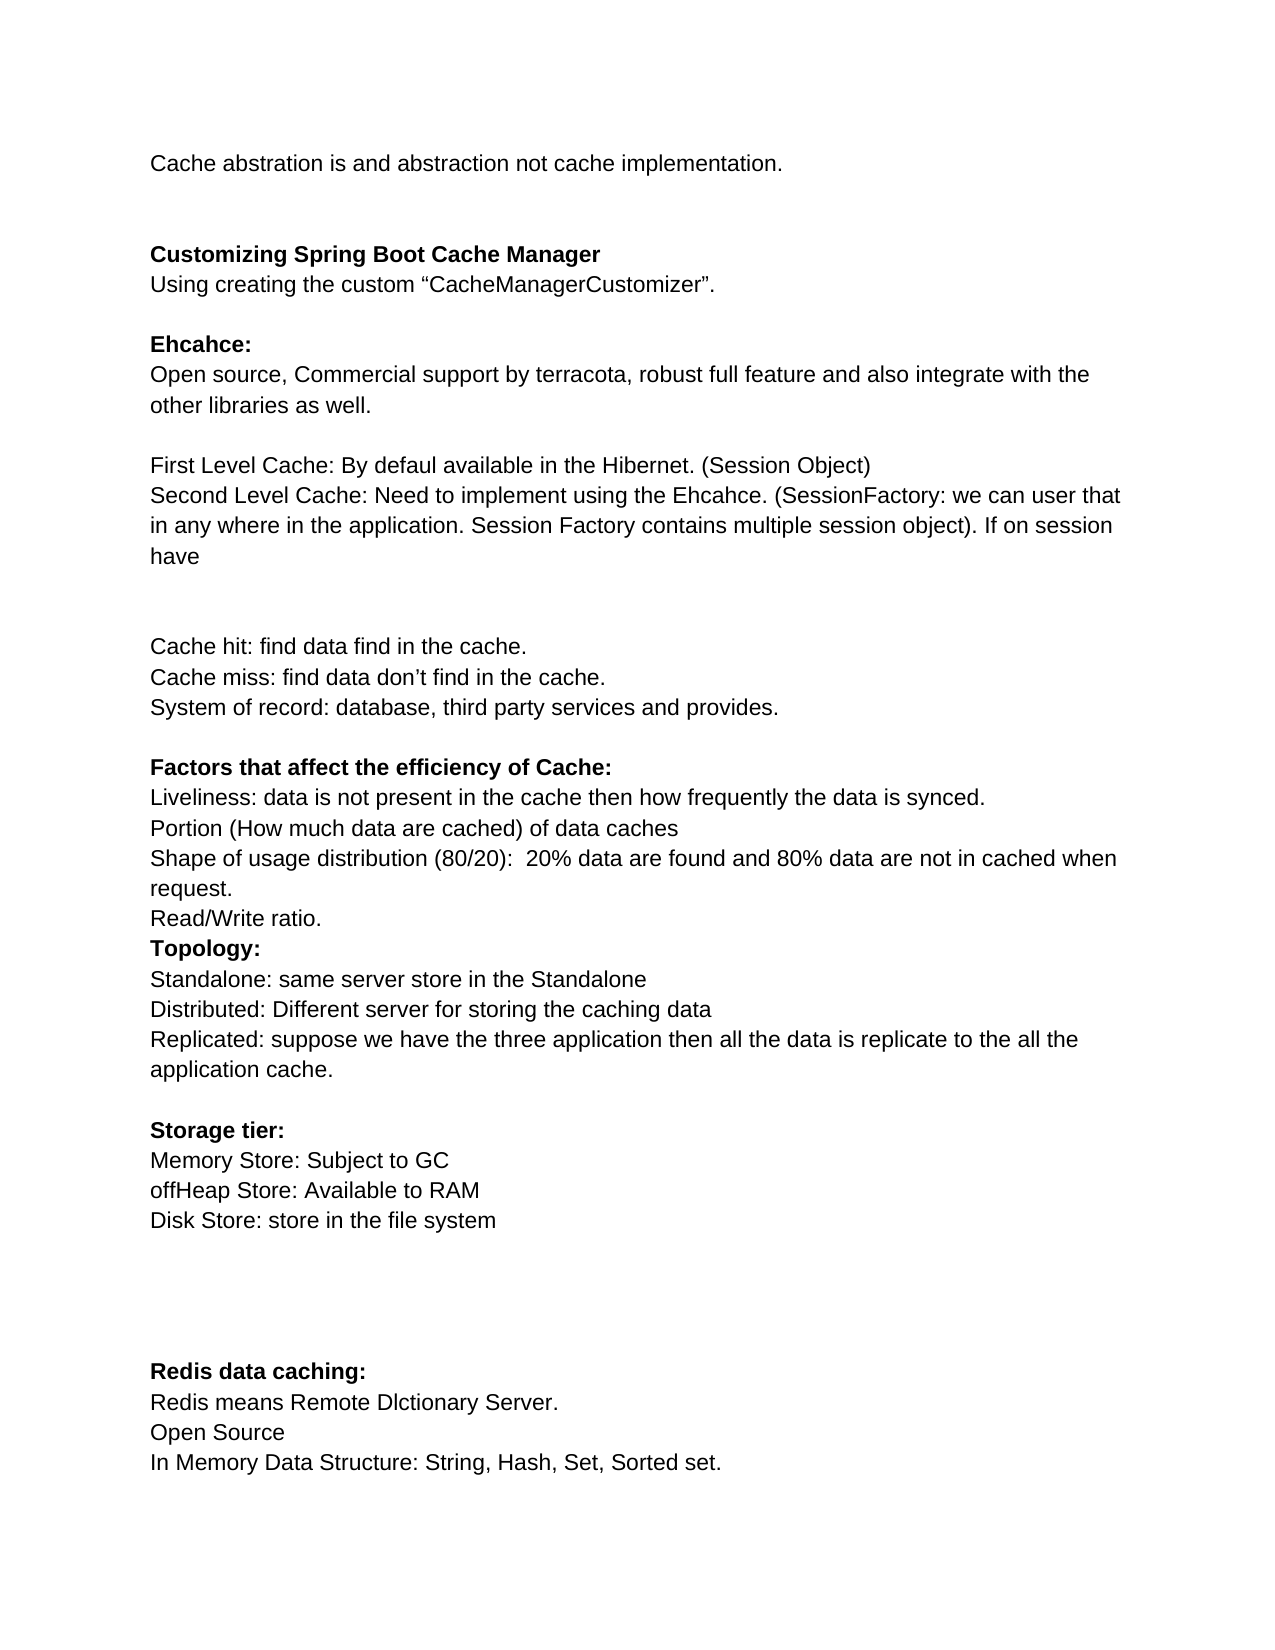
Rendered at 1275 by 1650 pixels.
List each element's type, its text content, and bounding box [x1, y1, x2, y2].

text Redis data caching: [150, 1358, 1125, 1385]
text Factors that affect the efficiency of Cache: [150, 754, 1125, 781]
text Replicated: suppose we have the three application then all the data is replicate to the all the application cache. [150, 1026, 1125, 1083]
text Disk Store: store in the file system [150, 1207, 1125, 1234]
text Second Level Cache: Need to implement using the Ehcahce. (SessionFactory: we can user that in any where in the application. Session Factory contains multiple session object). If on session have [150, 482, 1125, 569]
text Portion (How much data are cached) of data caches [150, 814, 1125, 841]
text Distributed: Different server for storing the caching data [150, 996, 1125, 1022]
text offHeap Store: Available to RAM [150, 1177, 1125, 1203]
text Cache hit: find data find in the cache. [150, 633, 1125, 660]
text Storage tier: [150, 1117, 1125, 1143]
text Shape of usage distribution (80/20): 20% data are found and 80% data are not in cached when request. [150, 845, 1125, 901]
text Customizing Spring Boot Cache Manager [150, 241, 1125, 267]
text Read/Write ratio. [150, 905, 1125, 932]
text Open source, Commercial support by terracota, robust full feature and also integrate with the other libraries as well. [150, 361, 1125, 418]
text First Level Cache: By defaul available in the Hibernet. (Session Object) [150, 452, 1125, 478]
text Using creating the custom “CacheManagerCustomizer”. [150, 271, 1125, 297]
text In Memory Data Structure: String, Hash, Set, Sorted set. [150, 1449, 1125, 1475]
text Redis means Remote Dlctionary Server. [150, 1388, 1125, 1415]
text Cache miss: find data don’t find in the cache. [150, 663, 1125, 690]
text Open Source [150, 1419, 1125, 1445]
text Cache abstration is and abstraction not cache implementation. [150, 150, 1125, 176]
text Ehcahce: [150, 331, 1125, 358]
text Standalone: same server store in the Standalone [150, 966, 1125, 992]
text Topology: [150, 935, 1125, 962]
text Liveliness: data is not present in the cache then how frequently the data is synced. [150, 784, 1125, 811]
text Memory Store: Subject to GC [150, 1147, 1125, 1173]
text System of record: database, third party services and provides. [150, 694, 1125, 720]
